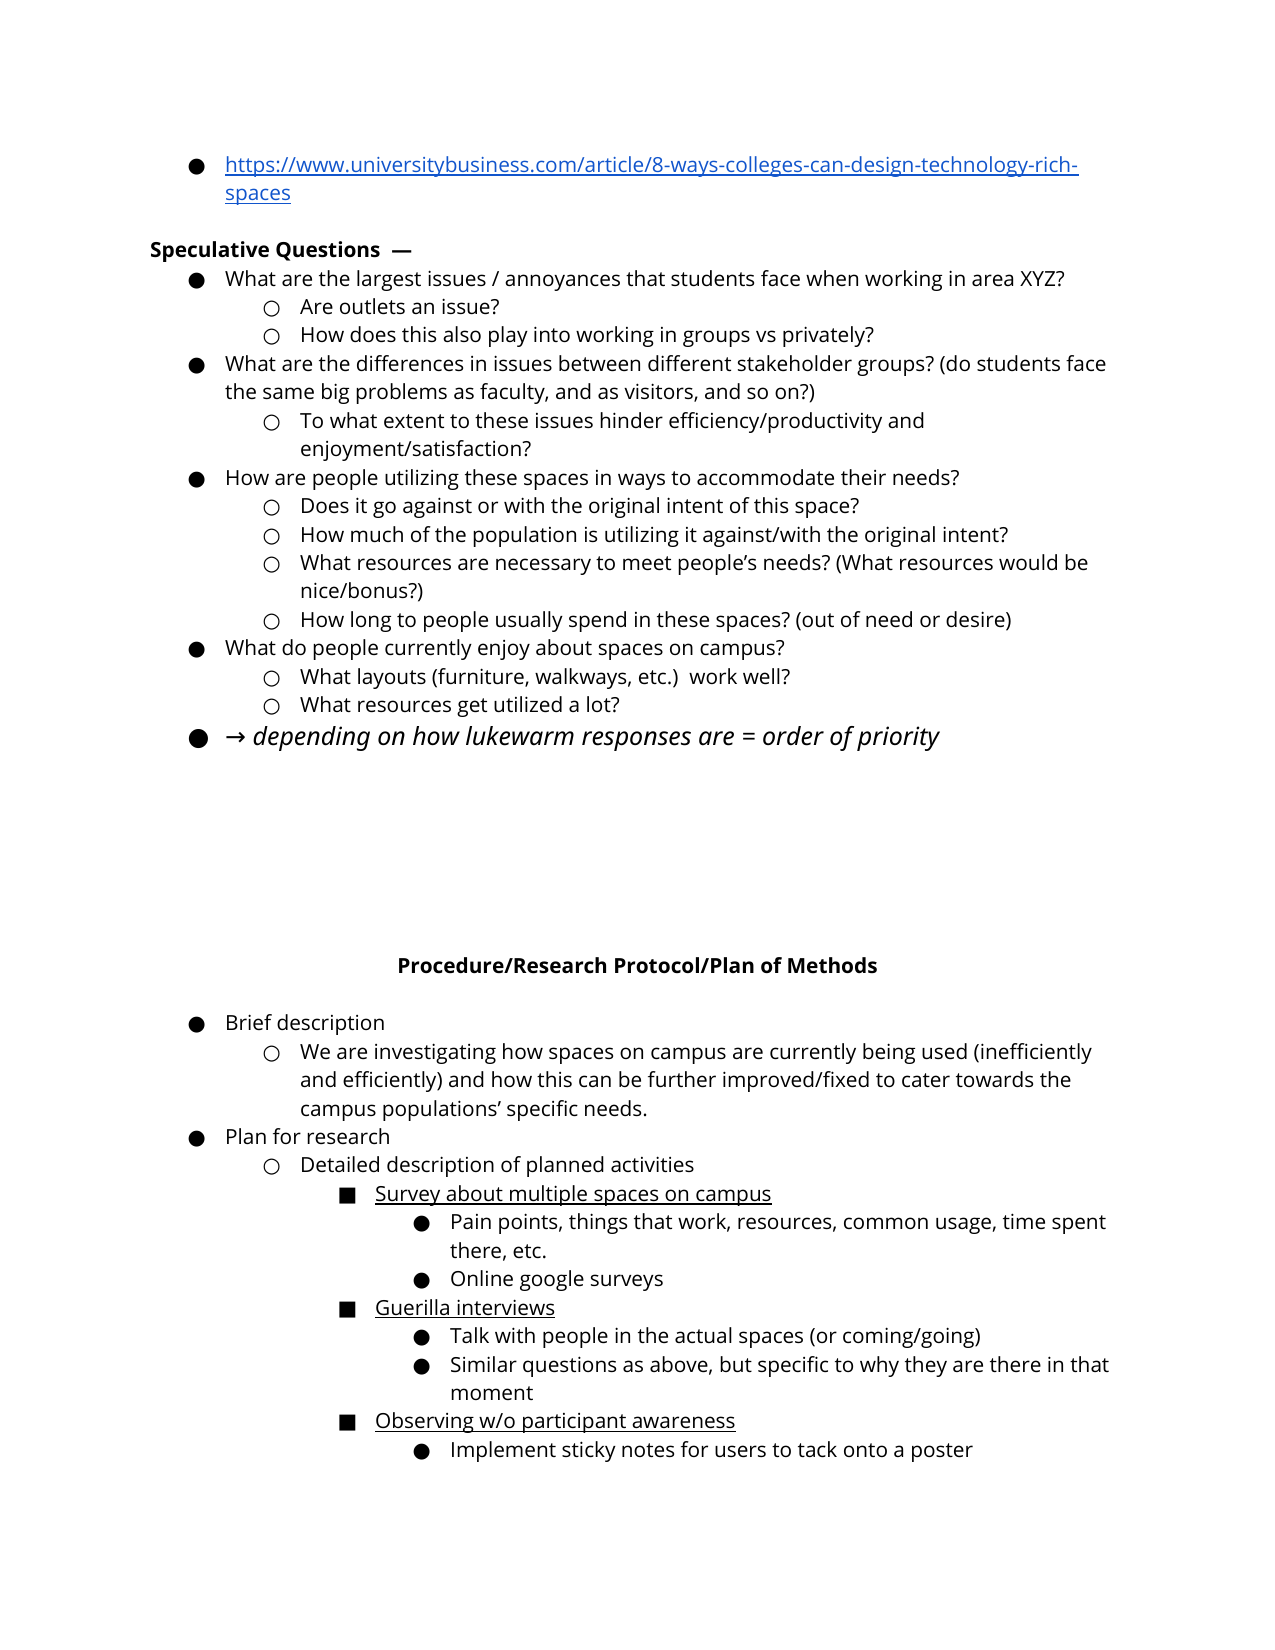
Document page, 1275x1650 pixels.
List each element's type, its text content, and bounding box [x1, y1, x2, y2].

list Observing w/o participant awareness [337, 1407, 1125, 1435]
list Talk with people in the actual spaces (or coming/going) [412, 1321, 1125, 1350]
list Guerilla interviews [337, 1293, 1125, 1321]
list Implement sticky notes for users to tack onto a poster [412, 1435, 1125, 1463]
list What are the differences in issues between different stakeholder groups? (do students face the same big problems as faculty, and as visitors, and so on?) [187, 349, 1125, 406]
list What do people currently enjoy about spaces on campus? [187, 633, 1125, 662]
list How long to people usually spend in these spaces? (out of need or desire) [262, 605, 1125, 633]
list Similar questions as above, but specific to why they are there in that moment [412, 1350, 1125, 1407]
list How does this also play into working in groups vs privately? [262, 321, 1125, 349]
list https://www.universitybusiness.com/article/8-ways-colleges-can-design-technology-rich-spaces [187, 150, 1125, 207]
text Speculative Questions — [150, 235, 1125, 264]
list Does it go against or with the original intent of this space? [262, 491, 1125, 520]
list What resources are necessary to meet people’s needs? (What resources would be nice/bonus?) [262, 548, 1125, 605]
list Pain points, things that work, resources, common usage, time spent there, etc. [412, 1207, 1125, 1264]
list What resources get utilized a lot? [262, 690, 1125, 719]
list What are the largest issues / annoyances that students face when working in area XYZ? [187, 264, 1125, 292]
list Survey about multiple spaces on campus [337, 1179, 1125, 1207]
list We are investigating how spaces on campus are currently being used (inefficiently and efficiently) and how this can be further improved/fixed to cater towards the campus populations’ specific needs. [262, 1037, 1125, 1122]
list Plan for research [187, 1122, 1125, 1151]
list How are people utilizing these spaces in ways to accommodate their needs? [187, 463, 1125, 491]
list What layouts (furniture, walkways, etc.) work well? [262, 662, 1125, 690]
list Online google surveys [412, 1264, 1125, 1293]
list To what extent to these issues hinder efficiency/productivity and enjoyment/satisfaction? [262, 406, 1125, 463]
list How much of the population is utilizing it against/with the original intent? [262, 520, 1125, 548]
list Brief description [187, 1008, 1125, 1037]
list Are outlets an issue? [262, 292, 1125, 321]
list → depending on how lukewarm responses are = order of priority [187, 719, 1125, 753]
list Detailed description of planned activities [262, 1151, 1125, 1179]
text Procedure/Research Protocol/Plan of Methods [150, 952, 1125, 980]
